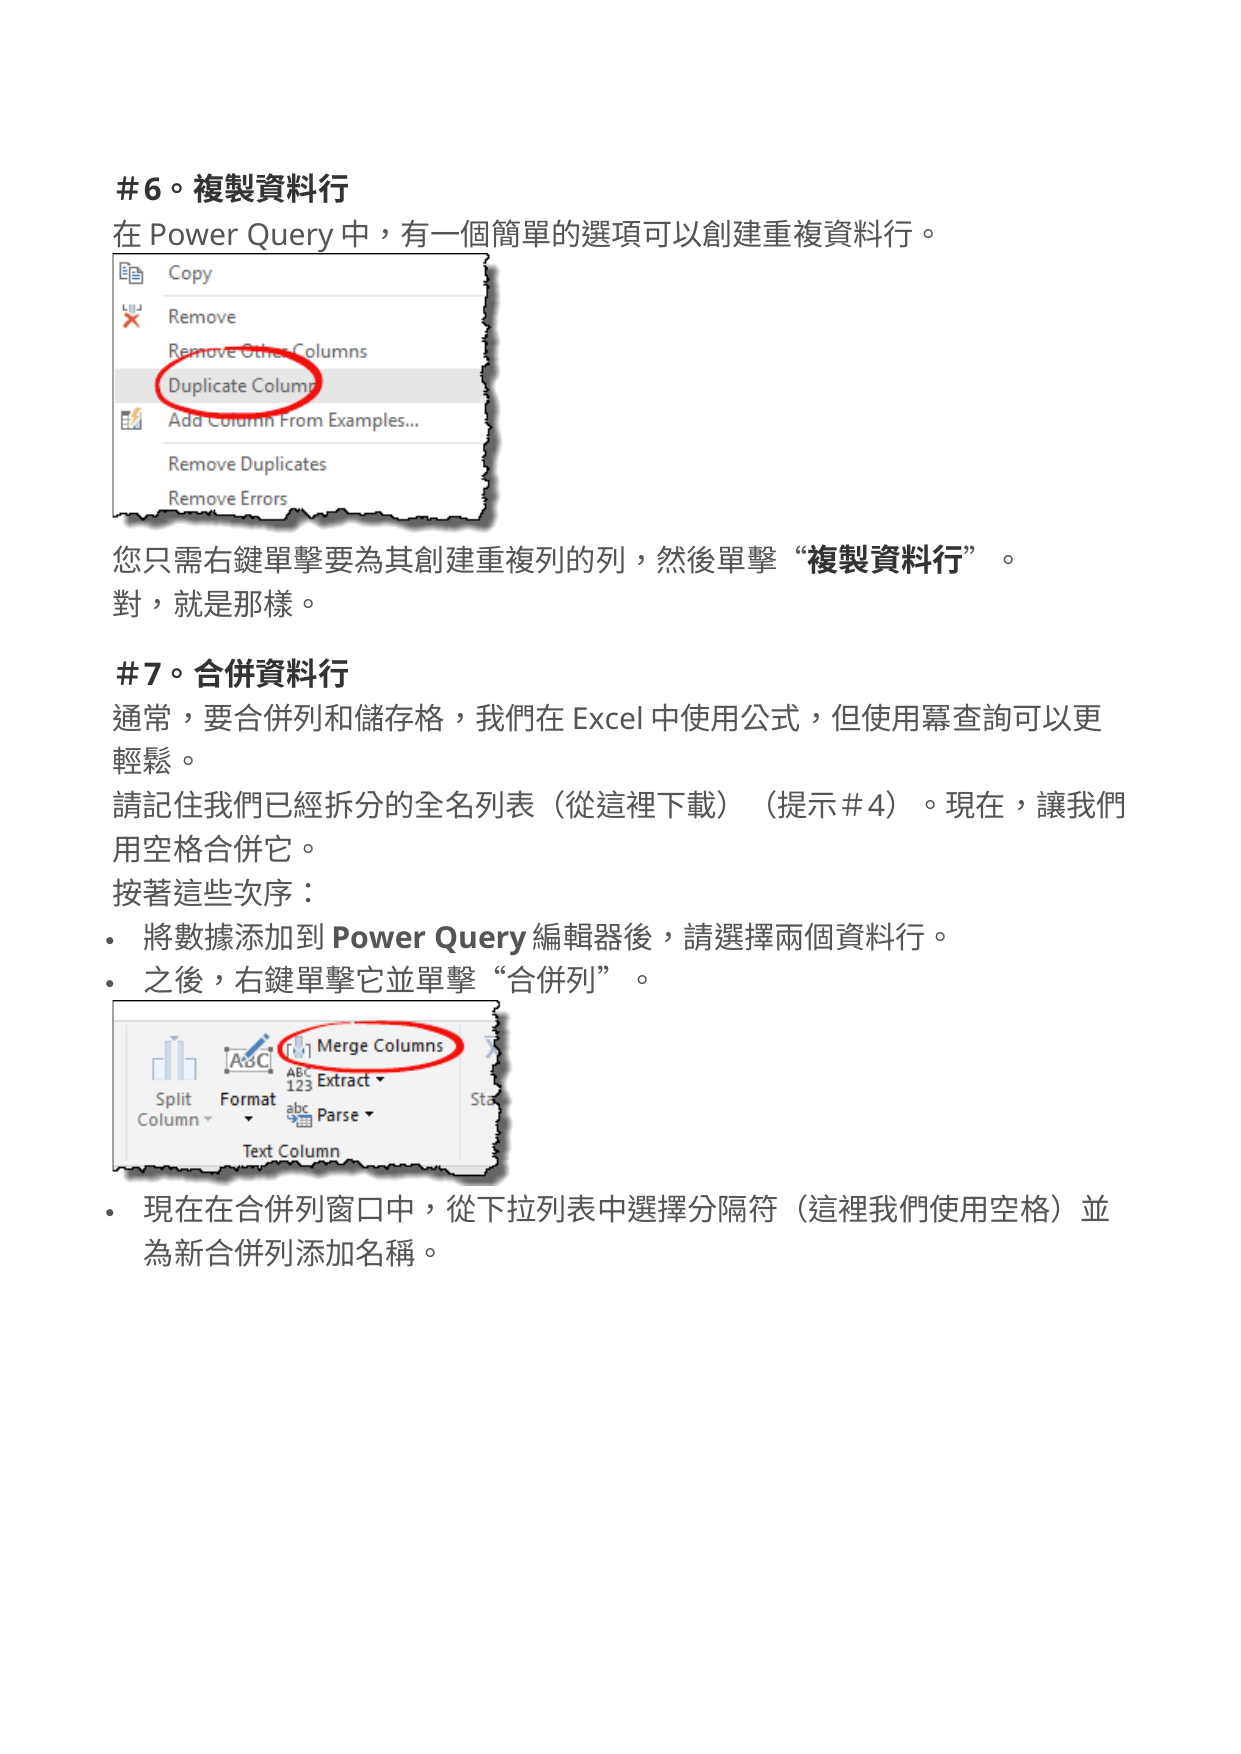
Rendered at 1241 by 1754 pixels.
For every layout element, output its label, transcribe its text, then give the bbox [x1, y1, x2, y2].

picture [112, 1000, 519, 1186]
text 您只需右鍵單擊要為其創建重複列的列，然後單擊“複製資料行”。 [112, 535, 1128, 580]
text 按著這些次序： [112, 869, 1128, 913]
list 之後，右鍵單擊它並單擊“合併列”。 [106, 957, 1128, 1001]
picture [112, 253, 507, 535]
text ＃6。複製資料行 [112, 164, 1128, 210]
text ＃7。合併資料行 [112, 649, 1128, 694]
list 將數據添加到Power Query編輯器後，請選擇兩個資料行。 [106, 913, 1128, 957]
text 通常，要合併列和儲存格，我們在Excel中使用公式，但使用冪查詢可以更輕鬆。 [112, 694, 1128, 782]
text 請記住我們已經拆分的全名列表（從這裡下載）（提示＃4）。現在，讓我們用空格合併它。 [112, 782, 1128, 869]
text 在Power Query中，有一個簡單的選項可以創建重複資料行。 [112, 210, 1128, 254]
list 現在在合併列窗口中，從下拉列表中選擇分隔符（這裡我們使用空格）並為新合併列添加名稱。 [106, 1185, 1128, 1273]
text 對，就是那樣。 [112, 580, 1128, 624]
